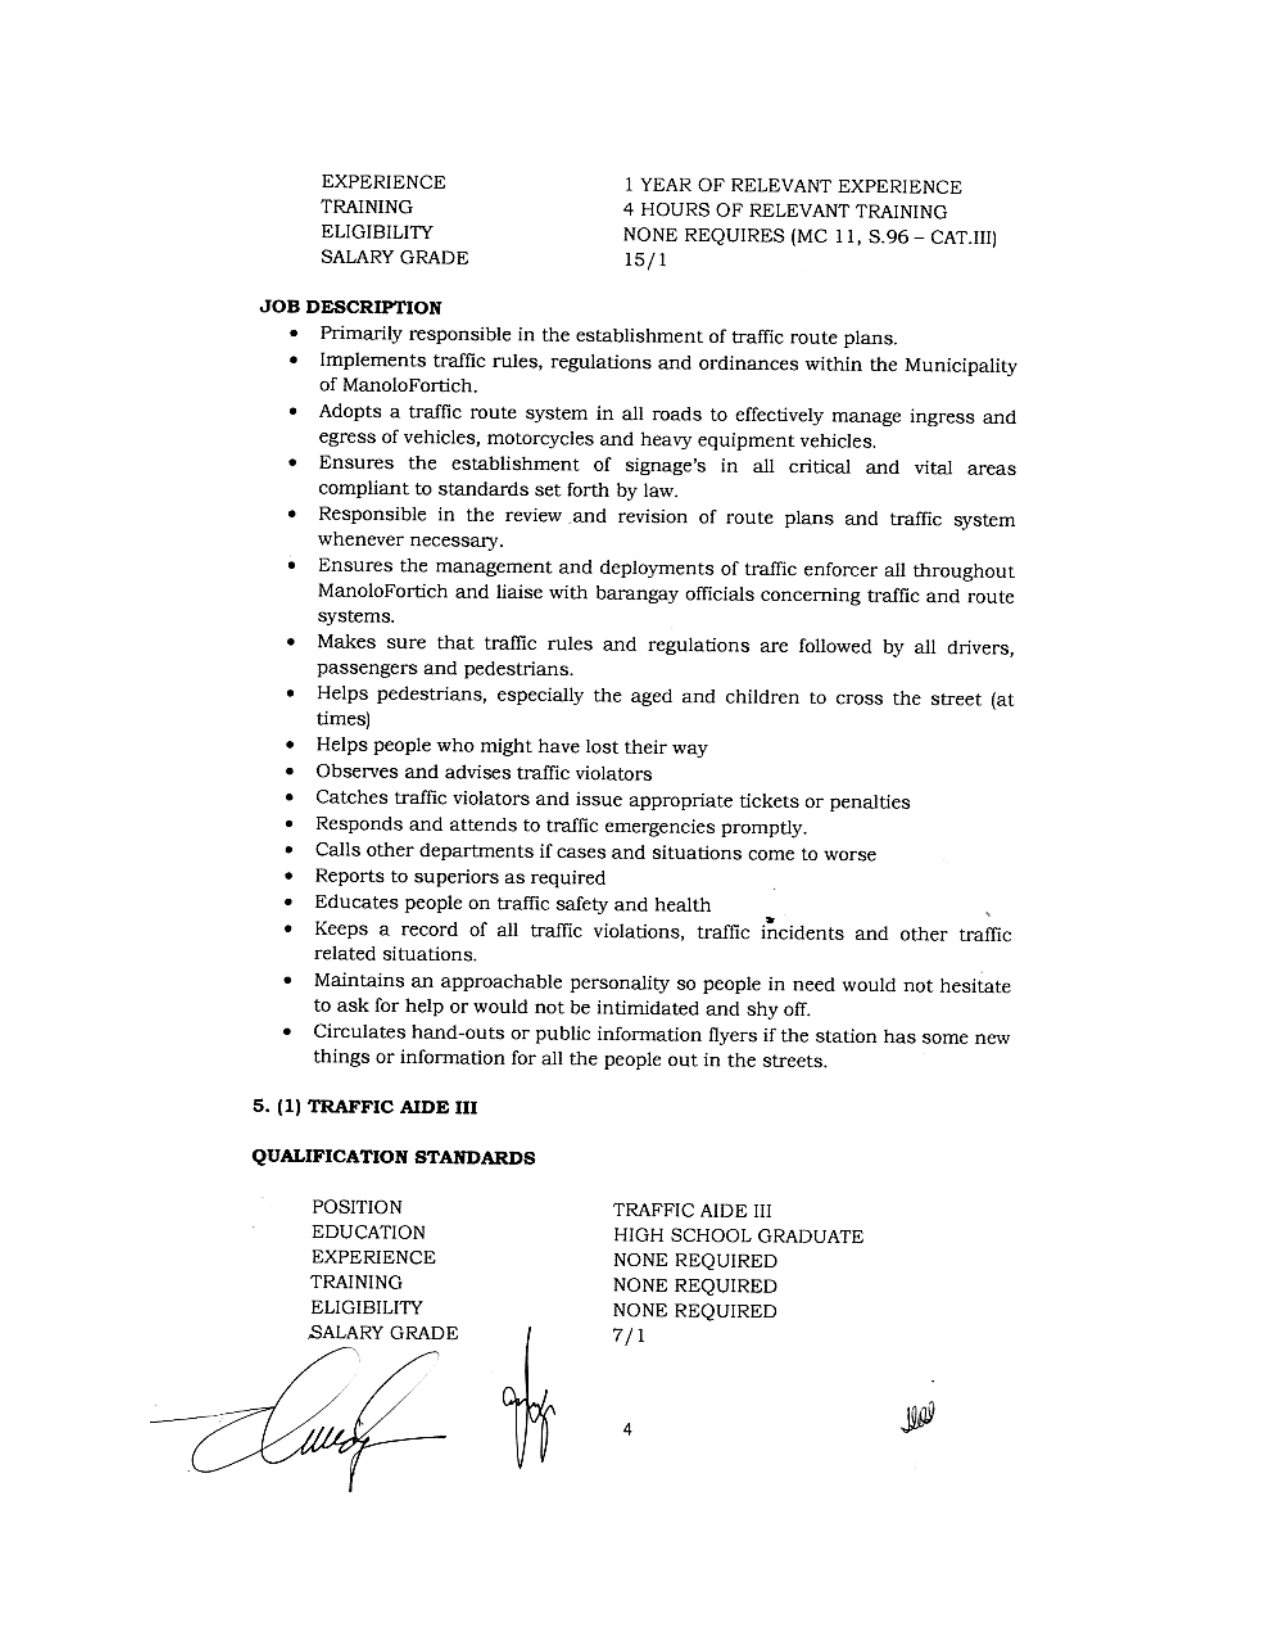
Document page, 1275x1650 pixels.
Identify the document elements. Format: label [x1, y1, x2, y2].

picture [150, 149, 1060, 1500]
